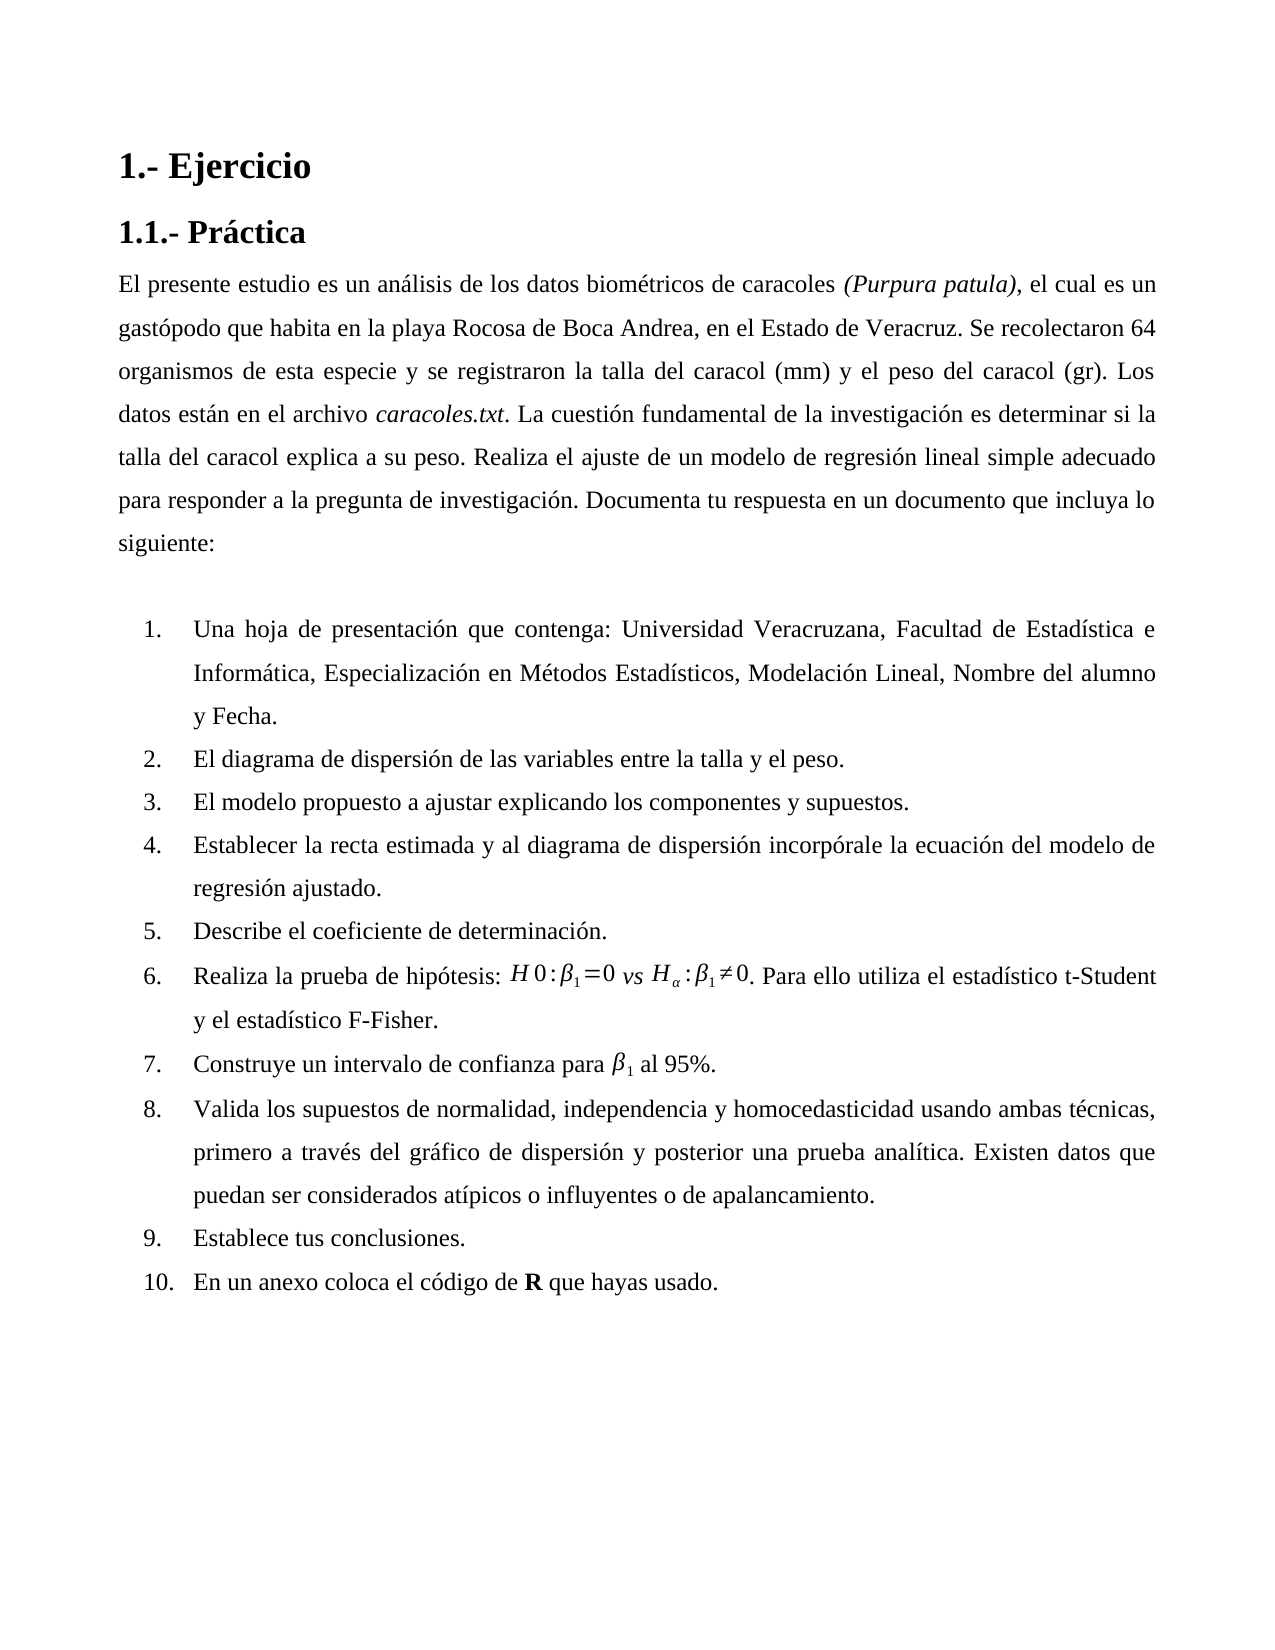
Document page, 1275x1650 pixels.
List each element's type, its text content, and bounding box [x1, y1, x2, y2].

list Una hoja de presentación que contenga: Universidad Veracruzana, Facultad de Estadística e Informática, Especialización en Métodos Estadísticos, Modelación Lineal, Nombre del alumno y Fecha. [143, 614, 1157, 729]
list Establece tus conclusiones. [143, 1223, 1157, 1252]
list Describe el coeficiente de determinación. [143, 916, 1157, 945]
list Realiza la prueba de hipótesis: vs . Para ello utiliza el estadístico t-Student y el estadístico F-Fisher. [143, 959, 1157, 1034]
list El modelo propuesto a ajustar explicando los componentes y supuestos. [143, 787, 1157, 816]
list En un anexo coloca el código de R que hayas usado. [143, 1267, 1157, 1295]
list Construye un intervalo de confianza para al 95%. [143, 1048, 1157, 1080]
list El diagrama de dispersión de las variables entre la talla y el peso. [143, 744, 1157, 773]
subtitle 1.1.- Práctica [118, 212, 1157, 250]
list Establecer la recta estimada y al diagrama de dispersión incorpórale la ecuación del modelo de regresión ajustado. [143, 830, 1157, 902]
list Valida los supuestos de normalidad, independencia y homocedasticidad usando ambas técnicas, primero a través del gráfico de dispersión y posterior una prueba analítica. Existen datos que puedan ser considerados atípicos o influyentes o de apalancamiento. [143, 1094, 1157, 1209]
text El presente estudio es un análisis de los datos biométricos de caracoles (Purpura patula), el cual es un gastópodo que habita en la playa Rocosa de Boca Andrea, en el Estado de Veracruz. Se recolectaron 64 organismos de esta especie y se registraron la talla del caracol (mm) y el peso del caracol (gr). Los datos están en el archivo caracoles.txt. La cuestión fundamental de la investigación es determinar si la talla del caracol explica a su peso. Realiza el ajuste de un modelo de regresión lineal simple adecuado para responder a la pregunta de investigación. Documenta tu respuesta en un documento que incluya lo siguiente: [118, 269, 1157, 600]
subtitle 1.- Ejercicio [118, 143, 1157, 186]
